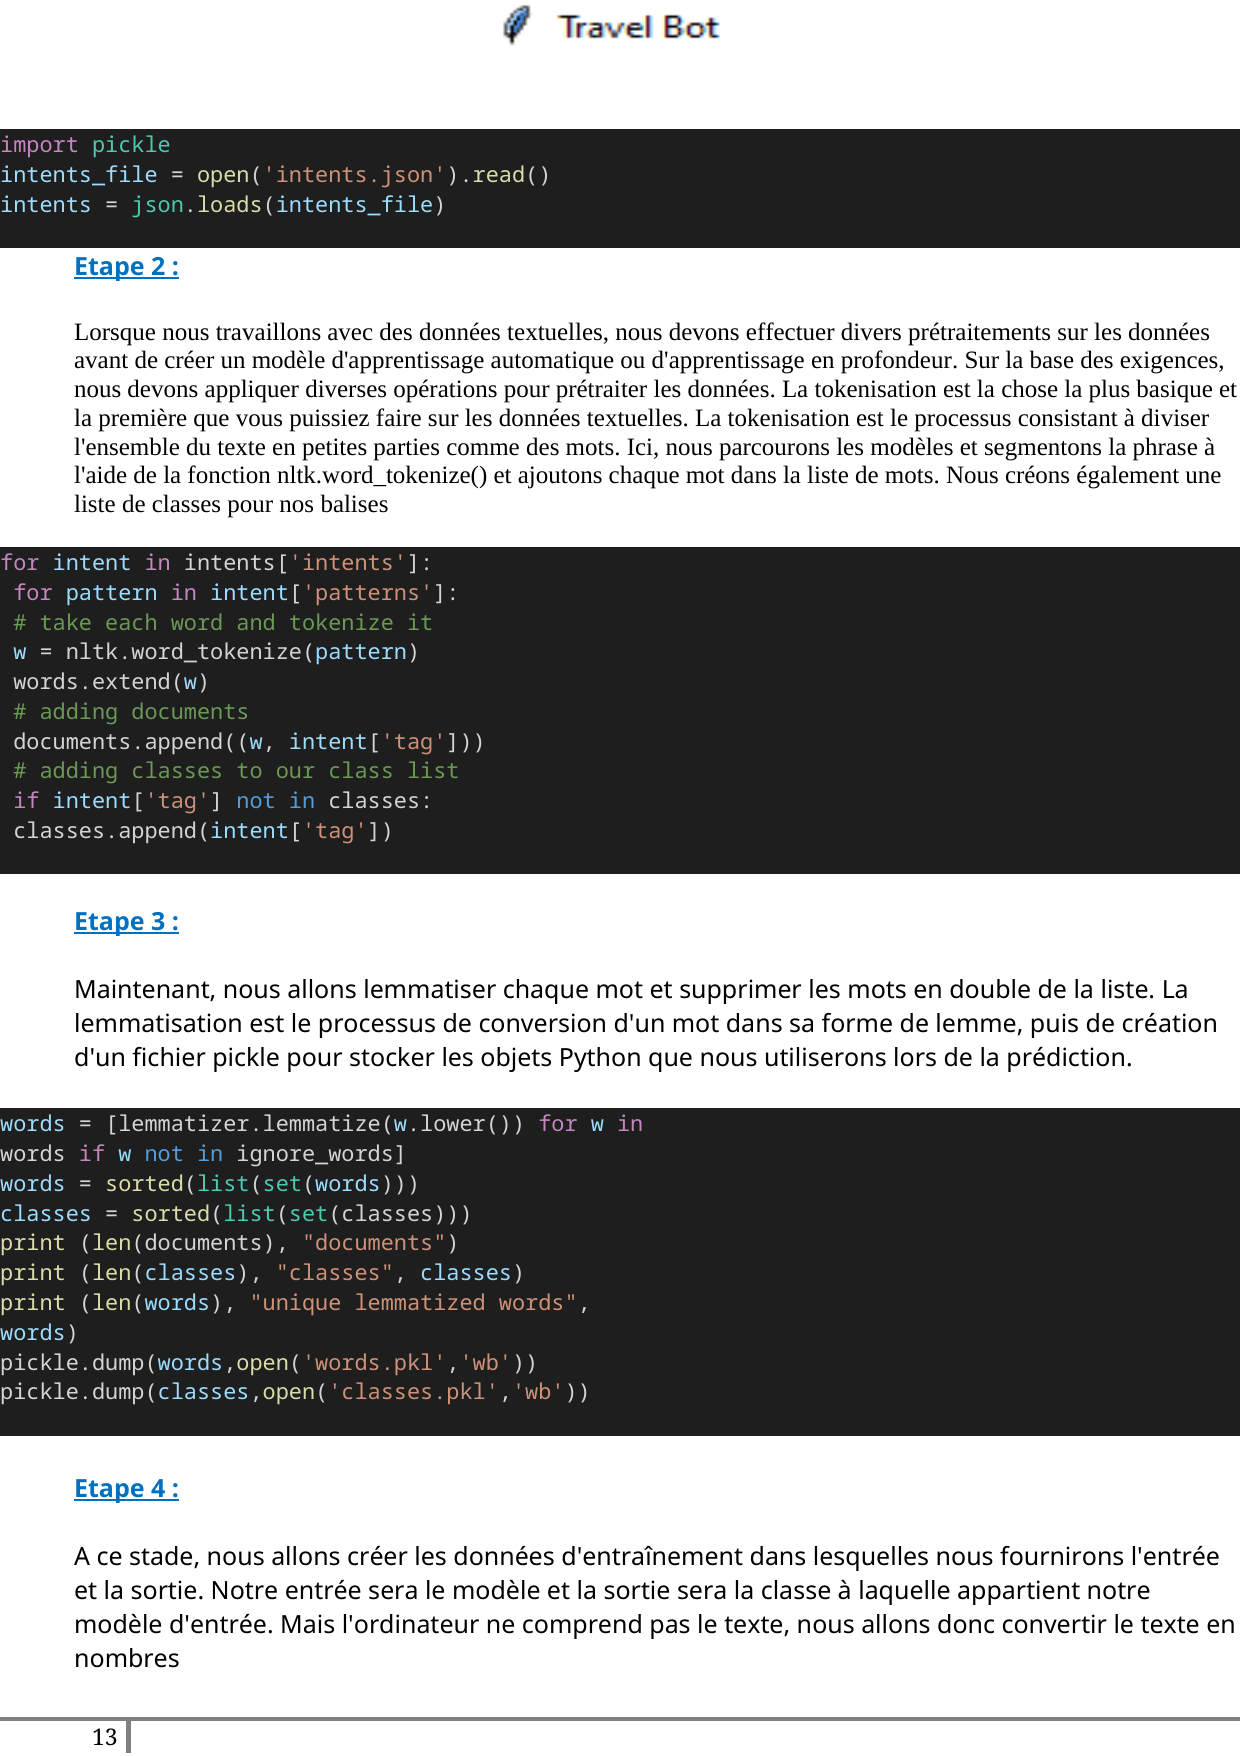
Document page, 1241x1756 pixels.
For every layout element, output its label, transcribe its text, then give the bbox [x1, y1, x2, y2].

text # take each word and tokenize it [0, 606, 1240, 636]
text print (len(words), "unique lemmatized words", [0, 1287, 1240, 1317]
text Etape 4 : [74, 1470, 1240, 1504]
text if intent['tag'] not in classes: [0, 785, 1240, 815]
text classes.append(intent['tag']) [0, 815, 1240, 845]
text documents.append((w, intent['tag'])) [0, 726, 1240, 755]
text words if w not in ignore_words] [0, 1138, 1240, 1168]
text w = nltk.word_tokenize(pattern) [0, 636, 1240, 666]
text words.extend(w) [0, 666, 1240, 696]
text pickle.dump(classes,open('classes.pkl','wb')) [0, 1376, 1240, 1406]
text words = sorted(list(set(words))) [0, 1168, 1240, 1198]
text Lorsque nous travaillons avec des données textuelles, nous devons effectuer divers prétraitements sur les données avant de créer un modèle d'apprentissage automatique ou d'apprentissage en profondeur. Sur la base des exigences, nous devons appliquer diverses opérations pour prétraiter les données. La tokenisation est la chose la plus basique et la première que vous puissiez faire sur les données textuelles. La tokenisation est le processus consistant à diviser l'ensemble du texte en petites parties comme des mots. Ici, nous parcourons les modèles et segmentons la phrase à l'aide de la fonction nltk.word_tokenize() et ajoutons chaque mot dans la liste de mots. Nous créons également une liste de classes pour nos balises [74, 317, 1240, 518]
text words = [lemmatizer.lemmatize(w.lower()) for w in [0, 1108, 1240, 1138]
text Etape 2 : [74, 248, 1240, 282]
text words) [0, 1317, 1240, 1347]
text Maintenant, nous allons lemmatiser chaque mot et supprimer les mots en double de la liste. La lemmatisation est le processus de conversion d'un mot dans sa forme de lemme, puis de création d'un fichier pickle pour stocker les objets Python que nous utiliserons lors de la prédiction. [74, 972, 1240, 1074]
text print (len(classes), "classes", classes) [0, 1257, 1240, 1287]
text intents_file = open('intents.json').read() [0, 159, 1240, 189]
text import pickle [0, 129, 1240, 159]
text for pattern in intent['patterns']: [0, 577, 1240, 606]
text pickle.dump(words,open('words.pkl','wb')) [0, 1347, 1240, 1376]
picture [480, 0, 760, 58]
text print (len(documents), "documents") [0, 1227, 1240, 1257]
text # adding documents [0, 696, 1240, 726]
text # adding classes to our class list [0, 755, 1240, 785]
text A ce stade, nous allons créer les données d'entraînement dans lesquelles nous fournirons l'entrée et la sortie. Notre entrée sera le modèle et la sortie sera la classe à laquelle appartient notre modèle d'entrée. Mais l'ordinateur ne comprend pas le texte, nous allons donc convertir le texte en nombres [74, 1538, 1240, 1675]
text Etape 3 : [74, 903, 1240, 938]
text intents = json.loads(intents_file) [0, 189, 1240, 218]
text for intent in intents['intents']: [0, 547, 1240, 577]
text classes = sorted(list(set(classes))) [0, 1198, 1240, 1227]
